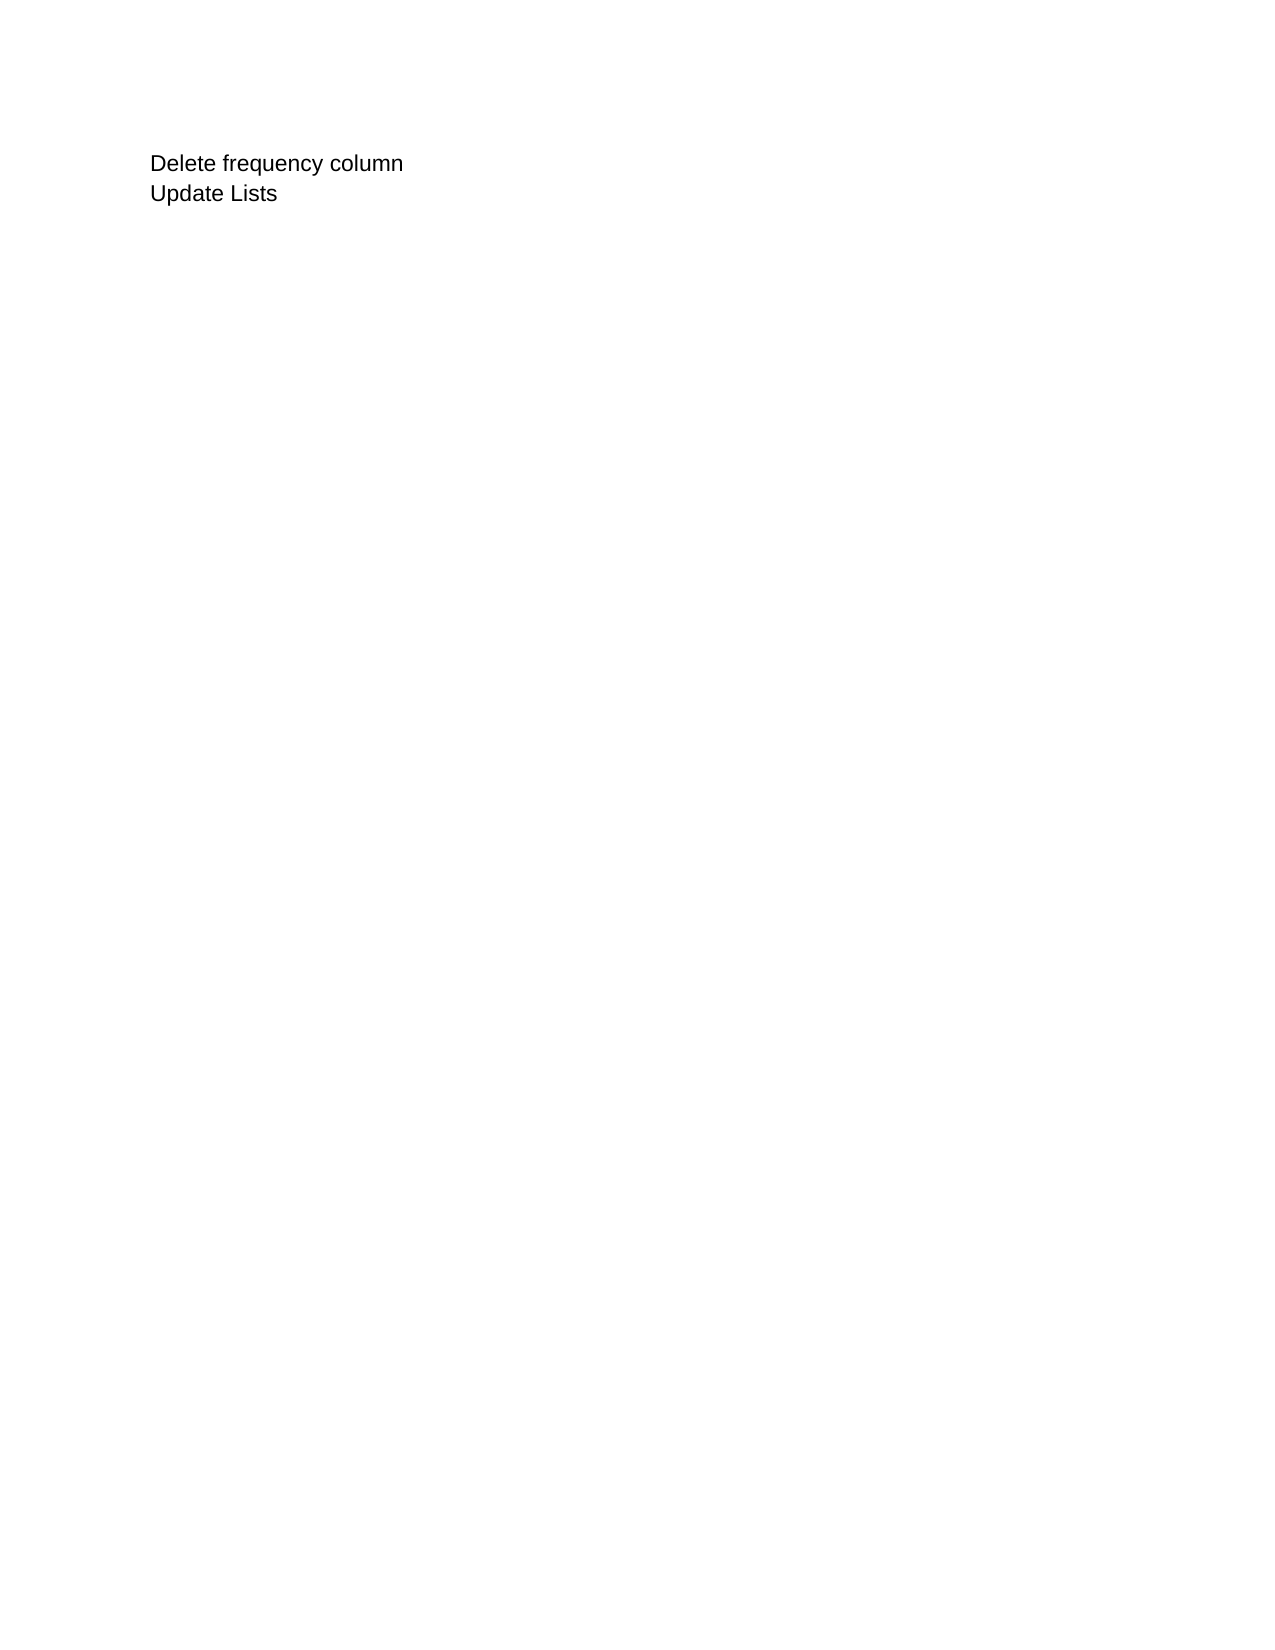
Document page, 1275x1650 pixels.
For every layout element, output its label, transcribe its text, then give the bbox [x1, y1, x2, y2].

text Delete frequency column [150, 150, 1125, 176]
text Update Lists [150, 180, 1125, 207]
